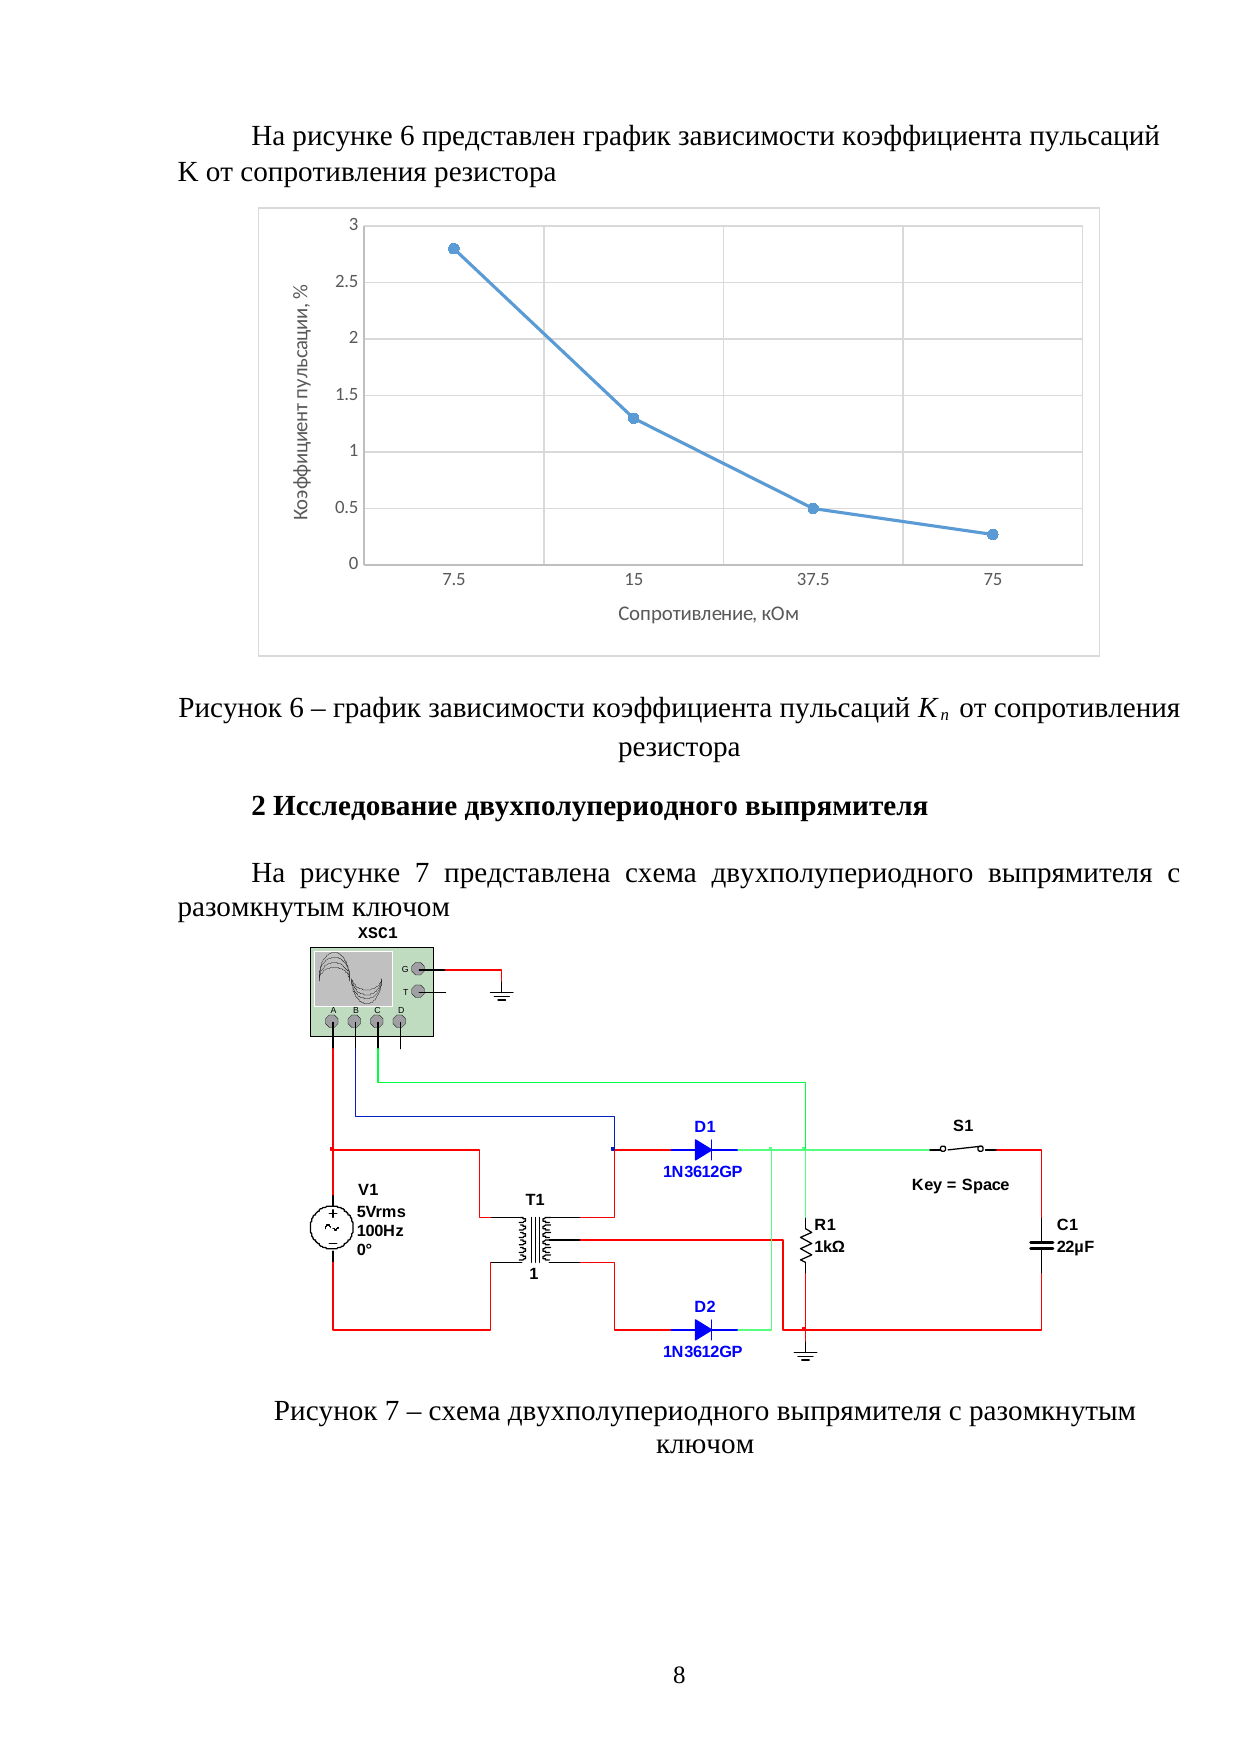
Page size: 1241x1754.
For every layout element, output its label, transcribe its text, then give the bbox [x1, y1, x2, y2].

text Рисунок 6 – график зависимости коэффициента пульсаций Кп от сопротивления резистора [177, 691, 1181, 763]
text На рисунке 6 представлен график зависимости коэффициента пульсаций K от сопротивления резистора [177, 118, 1181, 188]
text На рисунке 7 представлена схема двухполупериодного выпрямителя с разомкнутым ключом [177, 855, 1181, 922]
text Рисунок 7 – схема двухполупериодного выпрямителя с разомкнутым ключом [229, 1393, 1181, 1460]
text 2 Исследование двухполупериодного выпрямителя [177, 788, 1181, 822]
